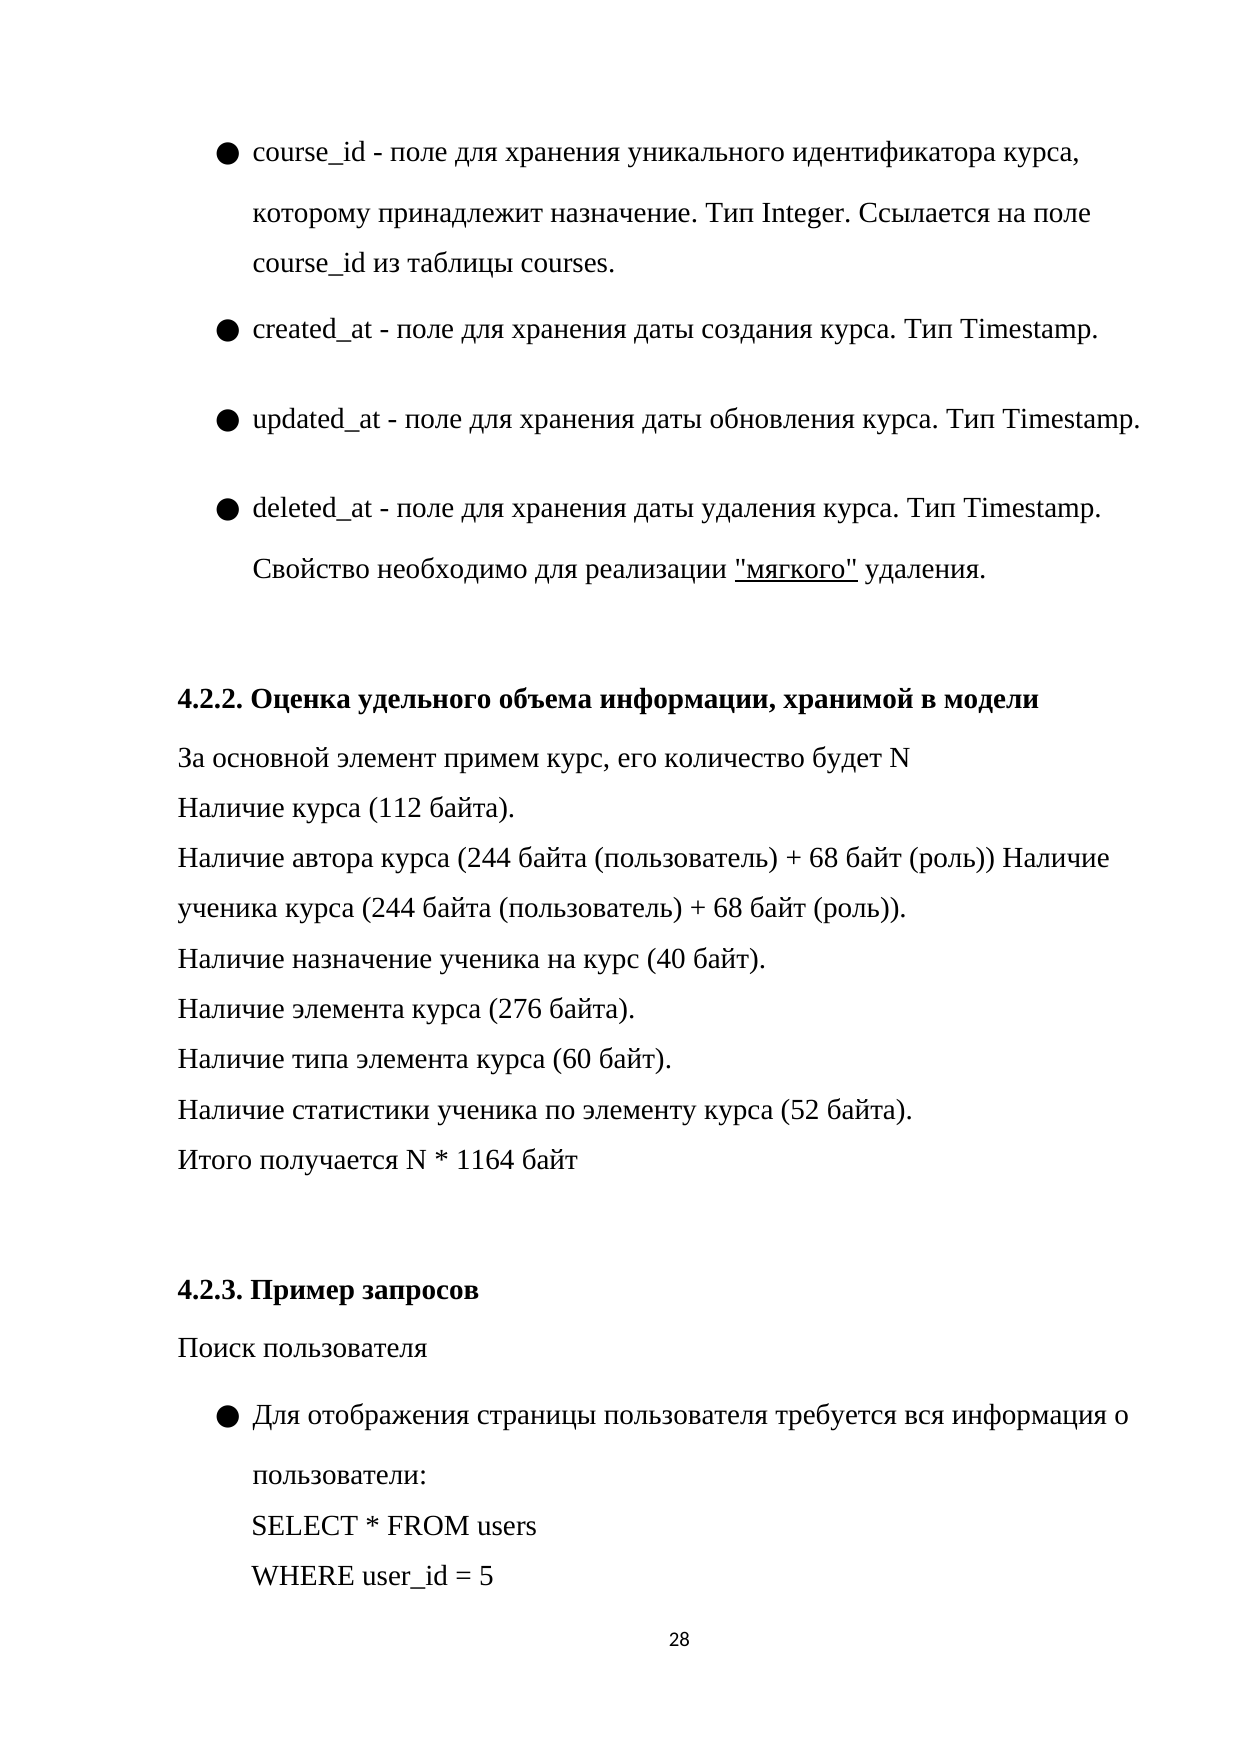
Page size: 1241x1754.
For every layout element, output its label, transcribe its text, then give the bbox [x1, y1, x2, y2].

list created_at - поле для хранения даты создания курса. Тип Timestamp. [215, 295, 1181, 355]
list Для отображения страницы пользователя требуется вся информация о пользователи: [215, 1381, 1181, 1491]
text Наличие курса (112 байта). [177, 790, 1181, 823]
text За основной элемент примем курс, его количество будет N [177, 740, 1181, 773]
subtitle 4.2.2. Оценка удельного объема информации, хранимой в модели [177, 681, 1181, 714]
text Наличие типа элемента курса (60 байт). [177, 1042, 1181, 1075]
subtitle 4.2.3. Пример запросов [177, 1272, 1181, 1306]
text Итого получается N * 1164 байт [177, 1142, 1181, 1176]
list updated_at - поле для хранения даты обновления курса. Тип Timestamp. [215, 385, 1181, 445]
text Поиск пользователя [177, 1331, 1181, 1364]
text WHERE user_id = 5 [251, 1558, 1181, 1592]
list course_id - поле для хранения уникального идентификатора курса, которому принадлежит назначение. Тип Integer. Ссылается на поле course_id из таблицы courses. [215, 118, 1181, 278]
list deleted_at - поле для хранения даты удаления курса. Тип Timestamp. Свойство необходимо для реализации "мягкого" удаления. [215, 475, 1181, 585]
text Наличие элемента курса (276 байта). [177, 991, 1181, 1025]
text SELECT * FROM users [251, 1508, 1181, 1541]
text Наличие назначение ученика на курс (40 байт). [177, 941, 1181, 974]
text Наличие автора курса (244 байта (пользователь) + 68 байт (роль)) Наличие ученика курса (244 байта (пользователь) + 68 байт (роль)). [177, 840, 1181, 924]
text Наличие статистики ученика по элементу курса (52 байта). [177, 1092, 1181, 1125]
